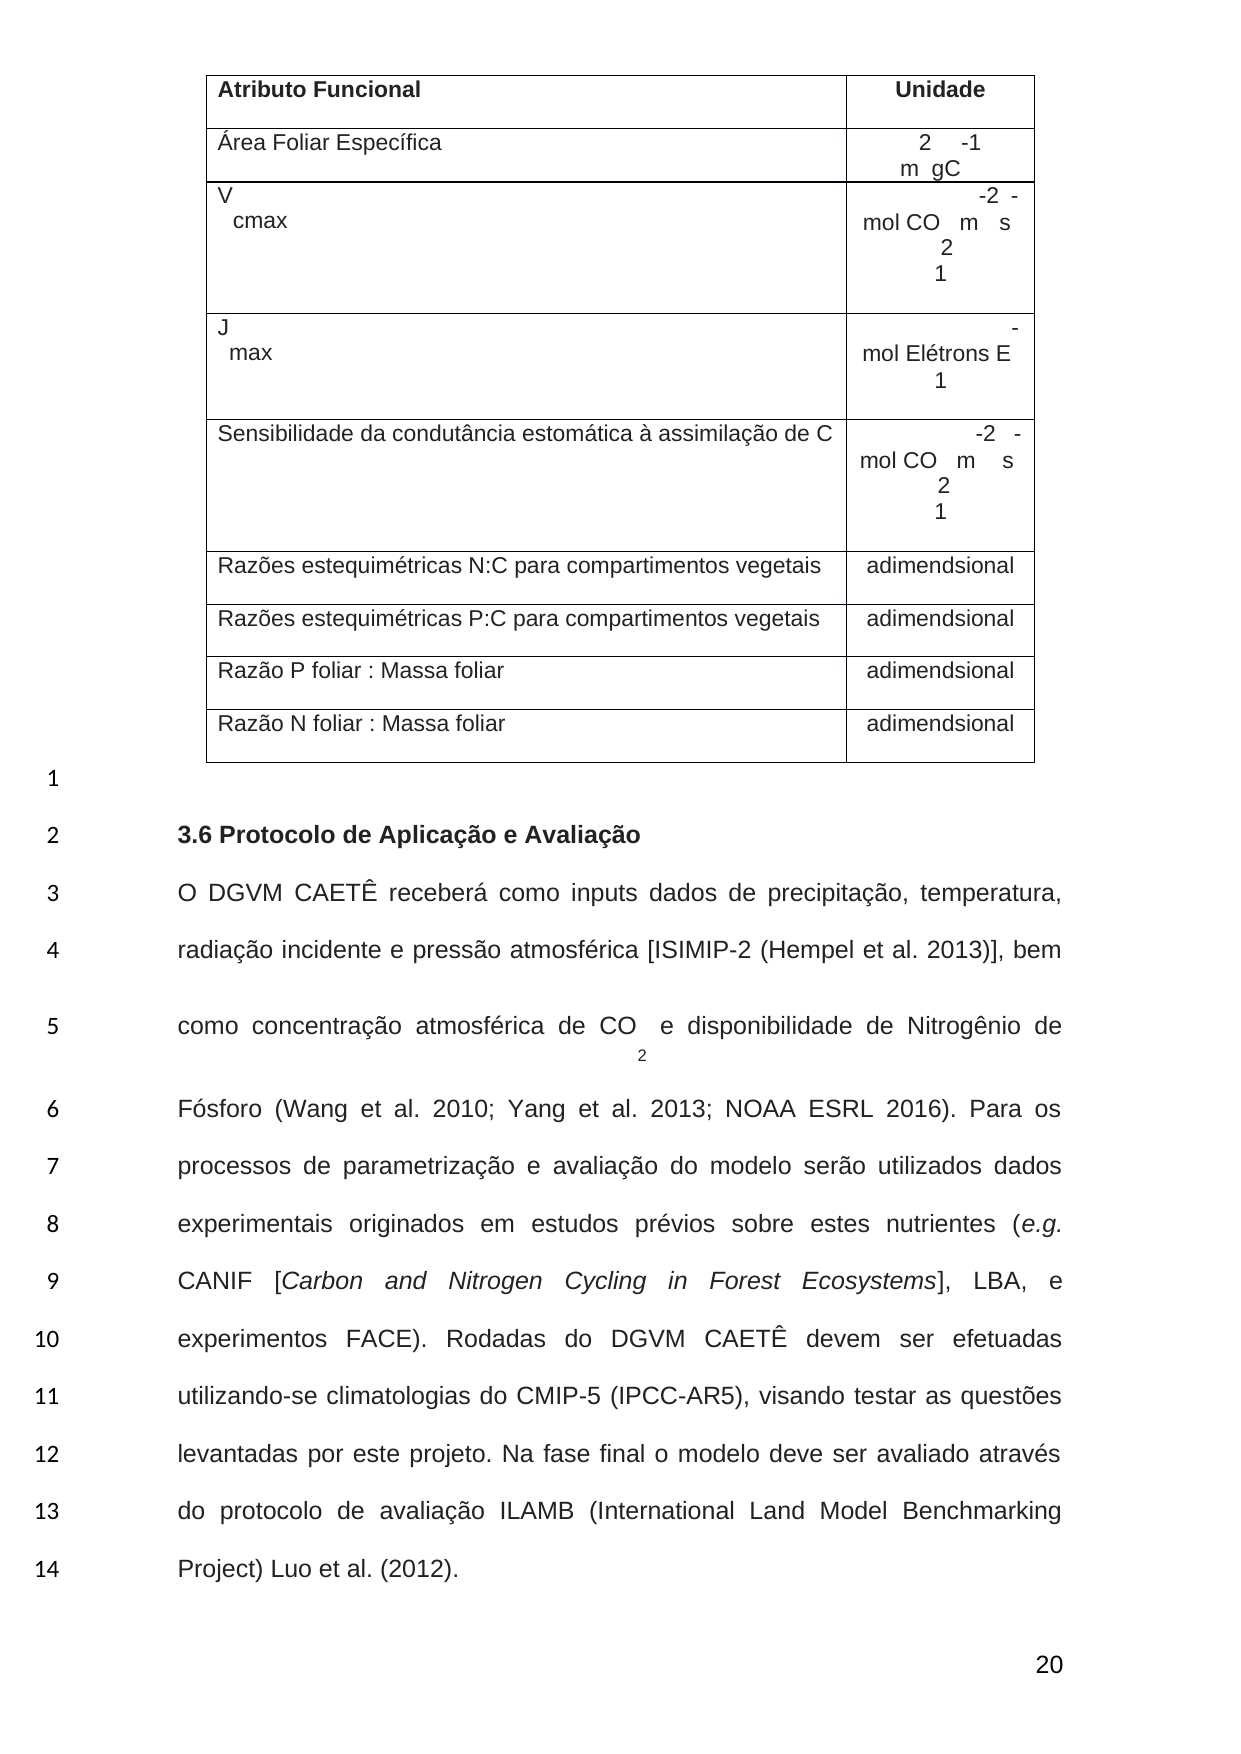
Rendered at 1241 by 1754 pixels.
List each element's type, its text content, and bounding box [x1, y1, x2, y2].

text O DGVM CAETÊ receberá como inputs dados de precipitação, temperatura, radiação incidente e pressão atmosférica [ISIMIP-2 (Hempel et al. 2013)], bem como concentração atmosférica de CO2 e disponibilidade de Nitrogênio de Fósforo (Wang et al. 2010; Yang et al. 2013; NOAA ESRL 2016). Para os processos de parametrização e avaliação do modelo serão utilizados dados experimentais originados em estudos prévios sobre estes nutrientes (e.g. CANIF [Carbon and Nitrogen Cycling in Forest Ecosystems], LBA, e experimentos FACE). Rodadas do DGVM CAETÊ devem ser efetuadas utilizando-se climatologias do CMIP-5 (IPCC-AR5), visando testar as questões levantadas por este projeto. Na fase final o modelo deve ser avaliado através do protocolo de avaliação ILAMB (International Land Model Benchmarking Project) Luo et al. (2012). [177, 878, 1063, 1583]
table_cell adimendsional [847, 710, 1034, 762]
table_cell adimendsional [847, 657, 1034, 709]
table_cell Sensibilidade da condutância estomática à assimilação de C [207, 420, 846, 551]
table_cell Razão N foliar : Massa foliar [207, 710, 846, 762]
table_cell adimendsional [847, 552, 1034, 603]
table_cell Área Foliar Específica [207, 129, 846, 181]
table_cell Razões estequimétricas P:C para compartimentos vegetais [207, 605, 846, 656]
table_cell Razão P foliar : Massa foliar [207, 657, 846, 709]
table_cell adimendsional [847, 605, 1034, 656]
table_header Unidade [847, 76, 1034, 128]
table_cell Jmax [207, 314, 846, 419]
text 3.6 Protocolo de Aplicação e Avaliação [177, 820, 1063, 849]
table_cell Razões estequimétricas N:C para compartimentos vegetais [207, 552, 846, 603]
table_cell Vcmax [207, 183, 846, 313]
table_header Atributo Funcional [207, 76, 846, 128]
